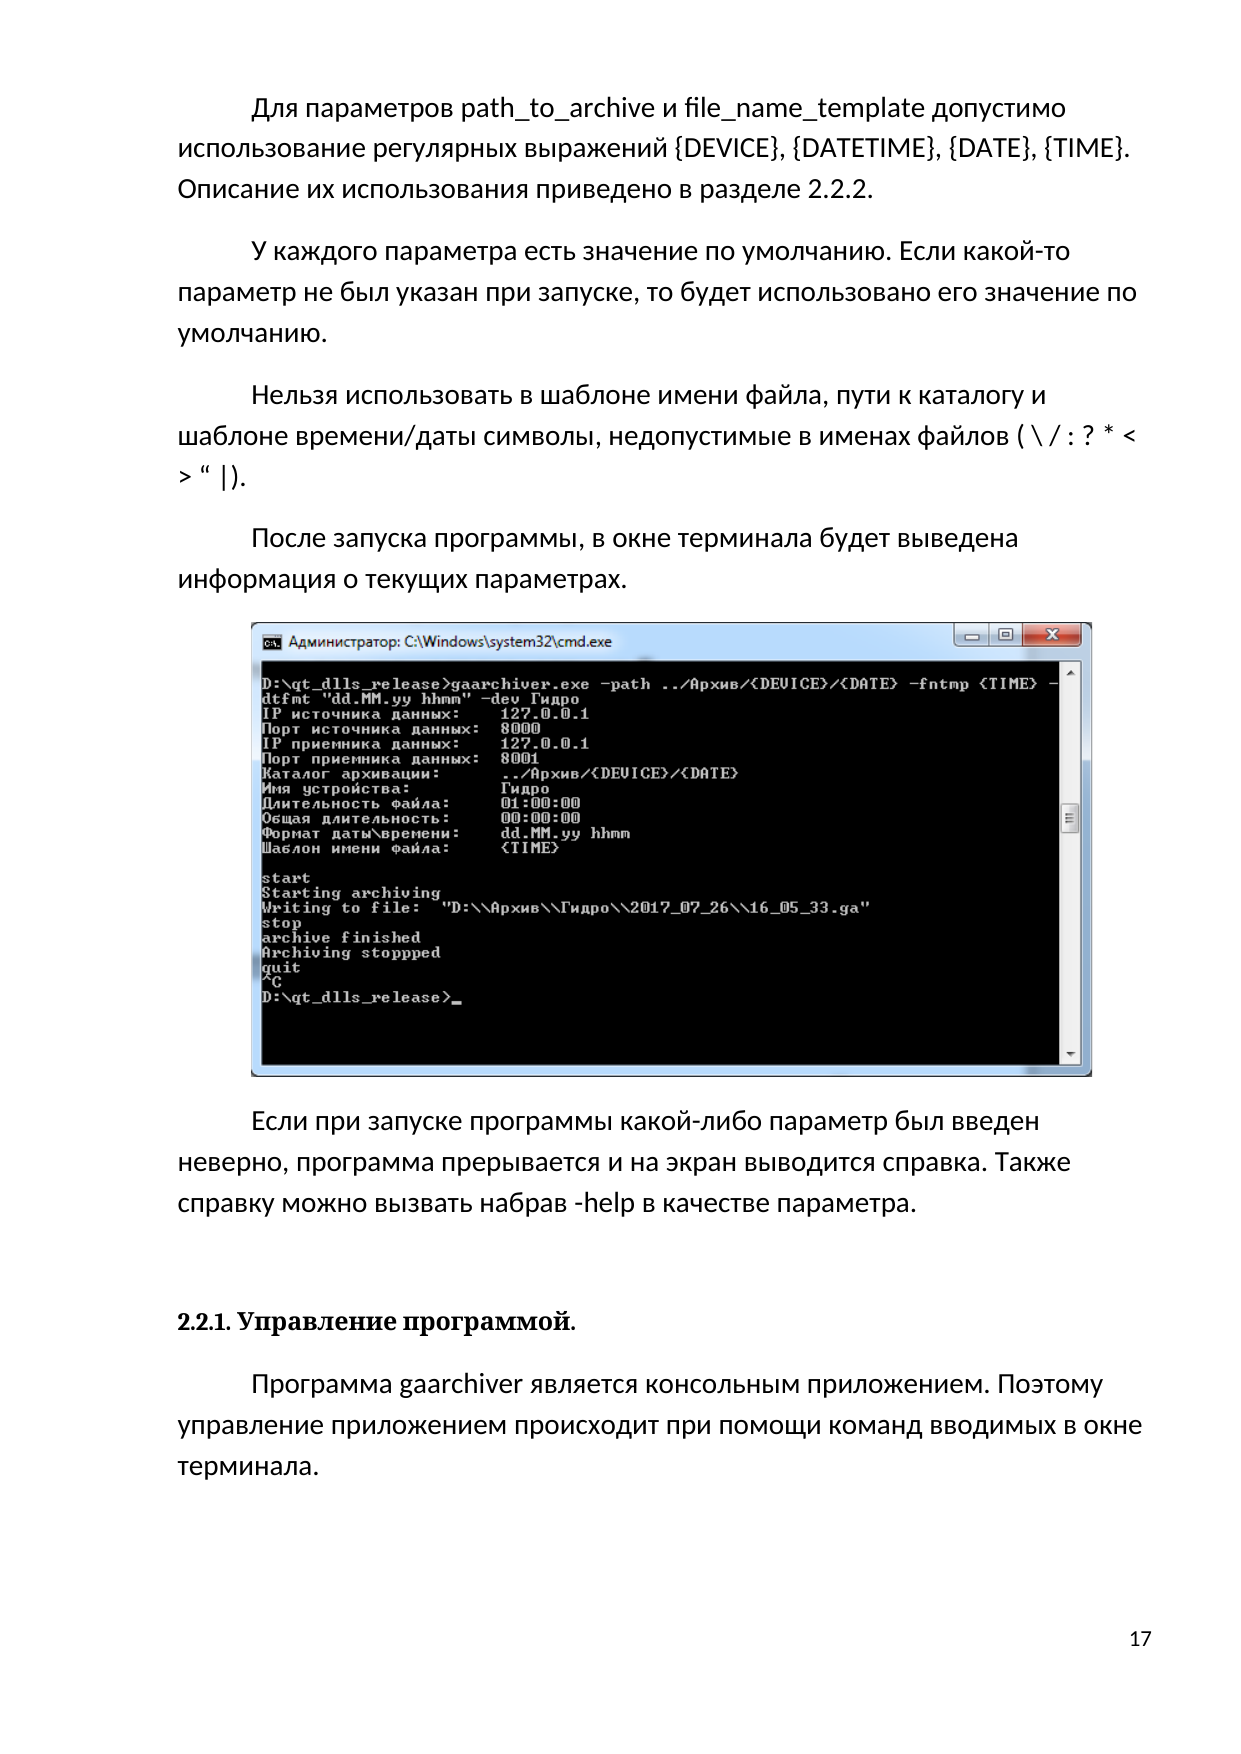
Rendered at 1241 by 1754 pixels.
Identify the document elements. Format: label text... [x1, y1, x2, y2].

text Нельзя использовать в шаблоне имени файла, пути к каталогу и шаблоне времени/даты символы, недопустимые в именах файлов ( \ / : ? * < > “ |). [177, 376, 1152, 493]
text После запуска программы, в окне терминала будет выведена информация о текущих параметрах. [177, 519, 1152, 596]
text У каждого параметра есть значение по умолчанию. Если какой-то параметр не был указан при запуске, то будет использовано его значение по умолчанию. [177, 232, 1152, 350]
text Если при запуске программы какой-либо параметр был введен неверно, программа прерывается и на экран выводится справка. Также справку можно вызвать набрав -help в качестве параметра. [177, 1102, 1152, 1219]
picture [251, 622, 1093, 1077]
text Программа gaarchiver является консольным приложением. Поэтому управление приложением происходит при помощи команд вводимых в окне терминала. [177, 1366, 1152, 1483]
text Для параметров path_to_archive и file_name_template допустимо использование регулярных выражений {DEVICE}, {DATETIME}, {DATE}, {TIME}. Описание их использования приведено в разделе 2.2.2. [177, 89, 1152, 206]
subtitle 2.2.1. Управление программой. [177, 1307, 1152, 1336]
